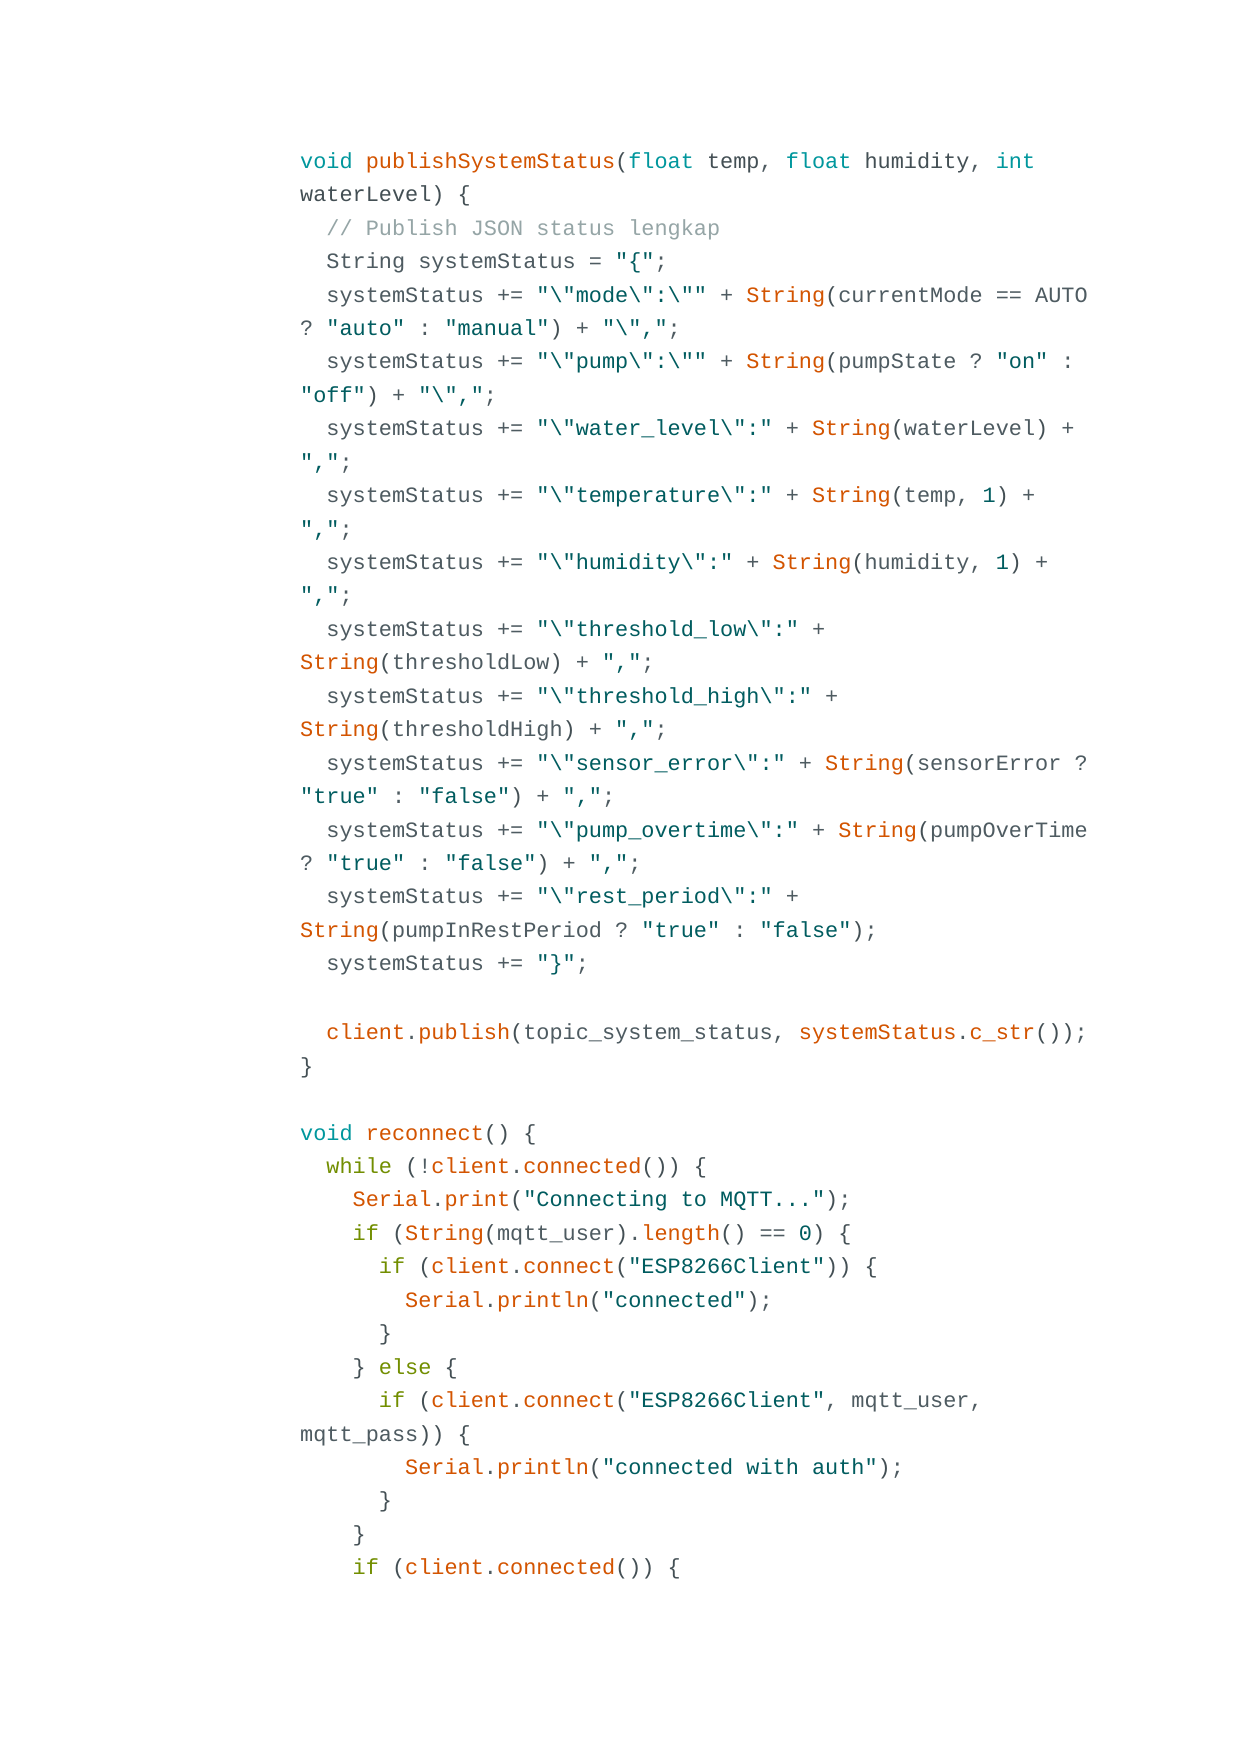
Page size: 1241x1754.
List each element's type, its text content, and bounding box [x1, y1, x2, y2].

text systemStatus += "\"mode\":\"" + String(currentMode == AUTO ? "auto" : "manual") + "\","; [300, 284, 1090, 342]
text Serial.println("connected"); [300, 1289, 1090, 1314]
text // Publish JSON status lengkap [300, 217, 1090, 242]
text Serial.print("Connecting to MQTT..."); [300, 1189, 1090, 1213]
text while (!client.connected()) { [300, 1155, 1090, 1180]
text systemStatus += "\"pump\":\"" + String(pumpState ? "on" : "off") + "\","; [300, 351, 1090, 409]
text String systemStatus = "{"; [300, 250, 1090, 275]
text systemStatus += "\"temperature\":" + String(temp, 1) + ","; [300, 484, 1090, 543]
text if (String(mqtt_user).length() == 0) { [300, 1222, 1090, 1247]
text if (client.connect("ESP8266Client", mqtt_user, mqtt_pass)) { [300, 1389, 1090, 1447]
text if (client.connected()) { [300, 1556, 1090, 1581]
text void reconnect() { [300, 1122, 1090, 1147]
text systemStatus += "\"water_level\":" + String(waterLevel) + ","; [300, 417, 1090, 476]
text } [300, 1055, 1090, 1080]
text } [300, 1523, 1090, 1548]
text } [300, 1489, 1090, 1514]
text Serial.println("connected with auth"); [300, 1456, 1090, 1481]
text } [300, 1322, 1090, 1347]
text systemStatus += "\"threshold_high\":" + String(thresholdHigh) + ","; [300, 685, 1090, 743]
text if (client.connect("ESP8266Client")) { [300, 1256, 1090, 1280]
text systemStatus += "\"threshold_low\":" + String(thresholdLow) + ","; [300, 618, 1090, 676]
text systemStatus += "\"sensor_error\":" + String(sensorError ? "true" : "false") + ","; [300, 752, 1090, 810]
text systemStatus += "\"pump_overtime\":" + String(pumpOverTime ? "true" : "false") + ","; [300, 819, 1090, 877]
text systemStatus += "\"rest_period\":" + String(pumpInRestPeriod ? "true" : "false"); [300, 886, 1090, 944]
text } else { [300, 1356, 1090, 1381]
text systemStatus += "\"humidity\":" + String(humidity, 1) + ","; [300, 551, 1090, 609]
text systemStatus += "}"; [300, 952, 1090, 977]
text client.publish(topic_system_status, systemStatus.c_str()); [300, 1021, 1090, 1046]
text void publishSystemStatus(float temp, float humidity, int waterLevel) { [300, 150, 1090, 208]
